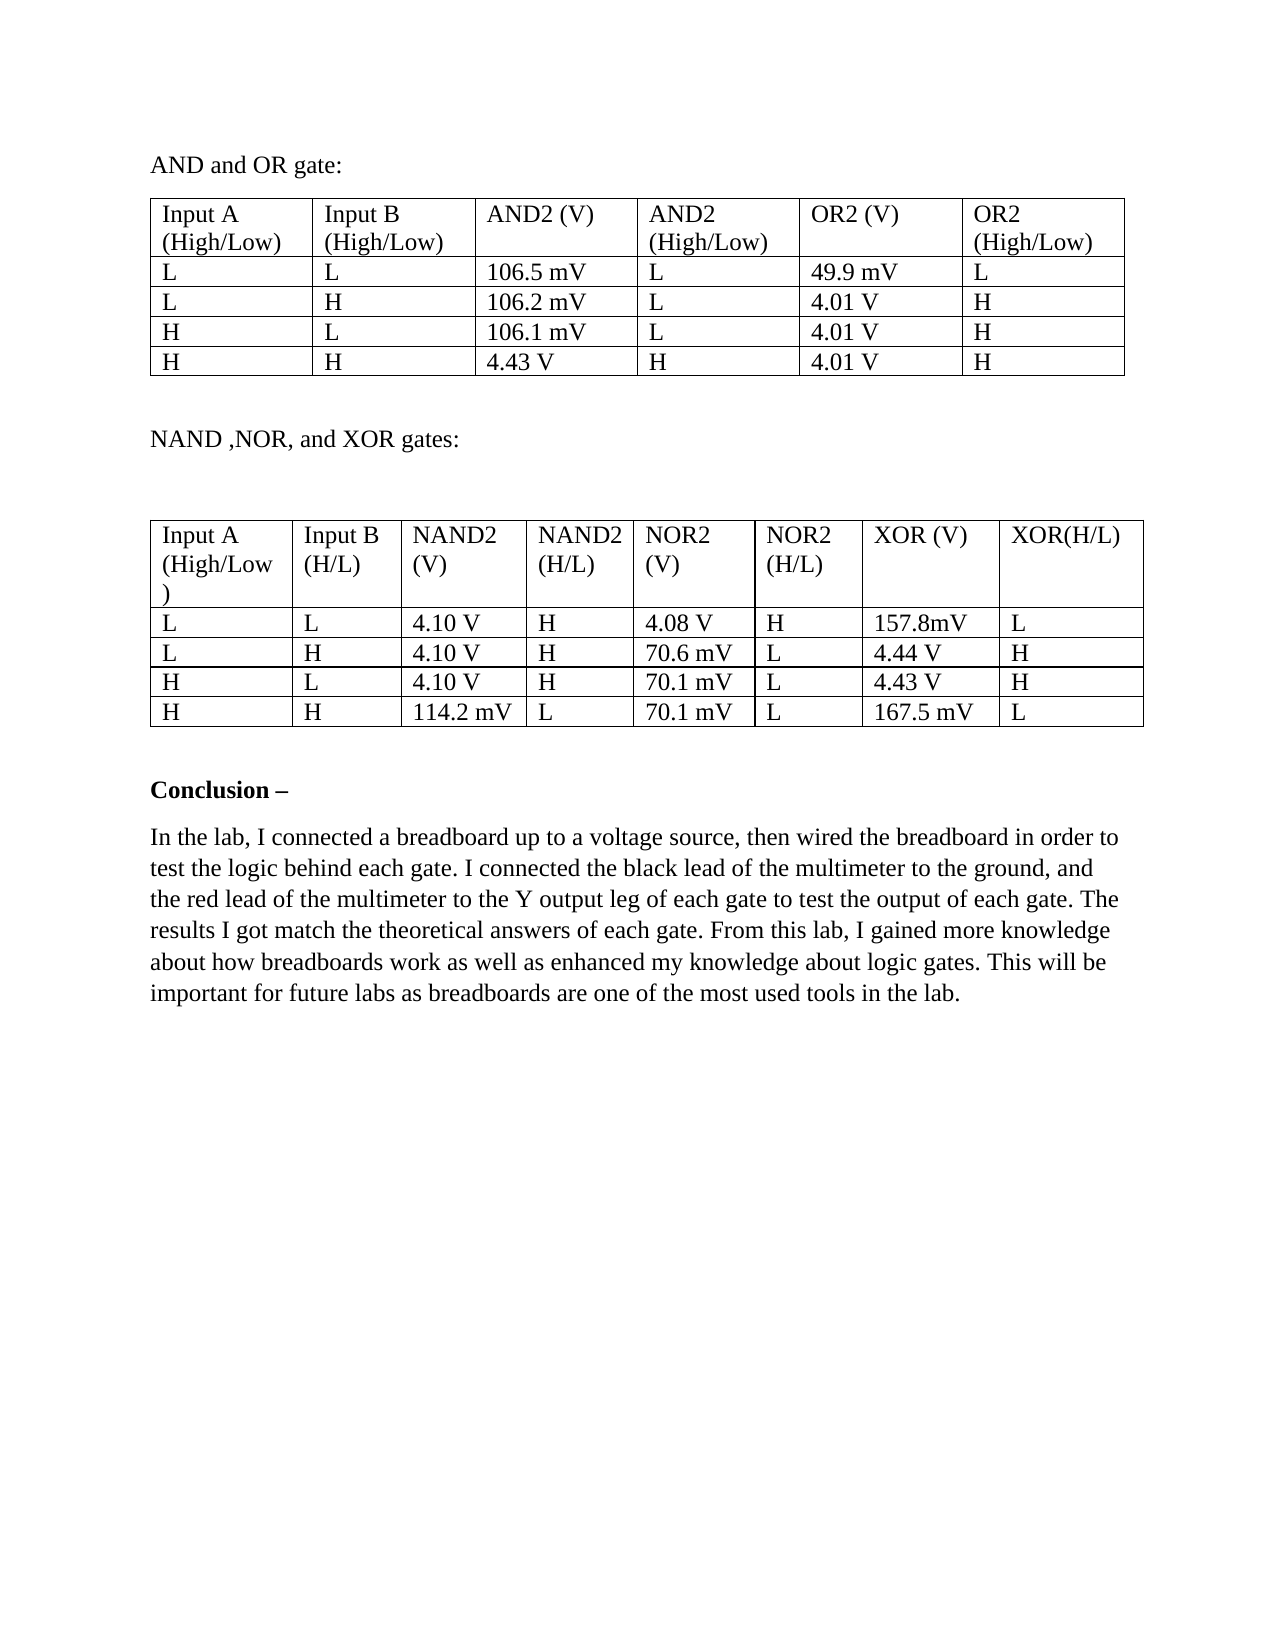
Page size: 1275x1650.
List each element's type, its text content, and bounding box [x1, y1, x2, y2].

table_header NOR2 (V) [634, 521, 754, 607]
table_cell L [638, 257, 799, 286]
table_cell H [151, 697, 292, 726]
table_cell 4.10 V [402, 638, 526, 666]
table_cell 70.1 mV [634, 697, 754, 726]
table_cell L [313, 317, 475, 346]
table_cell L [756, 668, 862, 696]
table_cell 49.9 mV [800, 257, 962, 286]
table_cell L [1000, 608, 1143, 637]
table_cell H [638, 347, 799, 375]
table_cell L [1000, 697, 1143, 726]
table_cell H [756, 608, 862, 637]
table_cell 4.10 V [402, 608, 526, 637]
table_cell H [527, 608, 633, 637]
table_cell L [313, 257, 475, 286]
table_cell L [293, 668, 401, 696]
table_header Input A (High/Low) [151, 199, 312, 256]
table_header Input B (High/Low) [313, 199, 475, 256]
table_cell L [756, 697, 862, 726]
table_cell H [963, 287, 1124, 316]
table_cell L [151, 638, 292, 666]
table_cell 70.6 mV [634, 638, 754, 666]
table_cell L [151, 257, 312, 286]
table_cell H [527, 668, 633, 696]
table_cell 114.2 mV [402, 697, 526, 726]
table_header OR2 (V) [800, 199, 962, 256]
table_cell H [313, 287, 475, 316]
text Conclusion – [150, 775, 1125, 803]
table_cell L [527, 697, 633, 726]
table_cell H [527, 638, 633, 666]
text AND and OR gate: [150, 150, 1125, 179]
table_header OR2 (High/Low) [963, 199, 1124, 256]
text In the lab, I connected a breadboard up to a voltage source, then wired the breadboard in order to test the logic behind each gate. I connected the black lead of the multimeter to the ground, and the red lead of the multimeter to the Y output leg of each gate to test the output of each gate. The results I got match the theoretical answers of each gate. From this lab, I gained more knowledge about how breadboards work as well as enhanced my knowledge about logic gates. This will be important for future labs as breadboards are one of the most used tools in the lab. [150, 822, 1125, 1006]
table_cell L [151, 608, 292, 637]
table_cell 4.08 V [634, 608, 754, 637]
table_header Input B (H/L) [293, 521, 401, 607]
table_cell H [1000, 638, 1143, 666]
table_cell 157.8mV [863, 608, 999, 637]
table_cell 4.01 V [800, 347, 962, 375]
table_cell L [638, 317, 799, 346]
table_header AND2 (V) [476, 199, 637, 256]
table_cell L [638, 287, 799, 316]
table_cell 106.1 mV [476, 317, 637, 346]
table_cell H [293, 638, 401, 666]
table_header NOR2 (H/L) [756, 521, 862, 607]
table_cell 4.43 V [863, 668, 999, 696]
table_cell H [313, 347, 475, 375]
table_cell 4.01 V [800, 317, 962, 346]
table_cell 106.5 mV [476, 257, 637, 286]
table_cell H [151, 347, 312, 375]
table_cell L [756, 638, 862, 666]
table_cell 167.5 mV [863, 697, 999, 726]
table_header XOR (V) [863, 521, 999, 607]
table_cell 70.1 mV [634, 668, 754, 696]
table_header NAND2 (H/L) [527, 521, 633, 607]
table_cell L [963, 257, 1124, 286]
table_cell 4.01 V [800, 287, 962, 316]
table_cell H [963, 347, 1124, 375]
table_cell 4.10 V [402, 668, 526, 696]
table_cell H [963, 317, 1124, 346]
table_cell H [293, 697, 401, 726]
table_cell H [151, 317, 312, 346]
table_header XOR(H/L) [1000, 521, 1143, 607]
table_cell 106.2 mV [476, 287, 637, 316]
table_cell L [151, 287, 312, 316]
table_header AND2 (High/Low) [638, 199, 799, 256]
table_cell 4.43 V [476, 347, 637, 375]
table_cell 4.44 V [863, 638, 999, 666]
table_header NAND2 (V) [402, 521, 526, 607]
table_cell L [293, 608, 401, 637]
table_cell H [1000, 668, 1143, 696]
table_cell H [151, 668, 292, 696]
text NAND ,NOR, and XOR gates: [150, 424, 1125, 453]
table_header Input A (High/Low) [151, 521, 292, 607]
